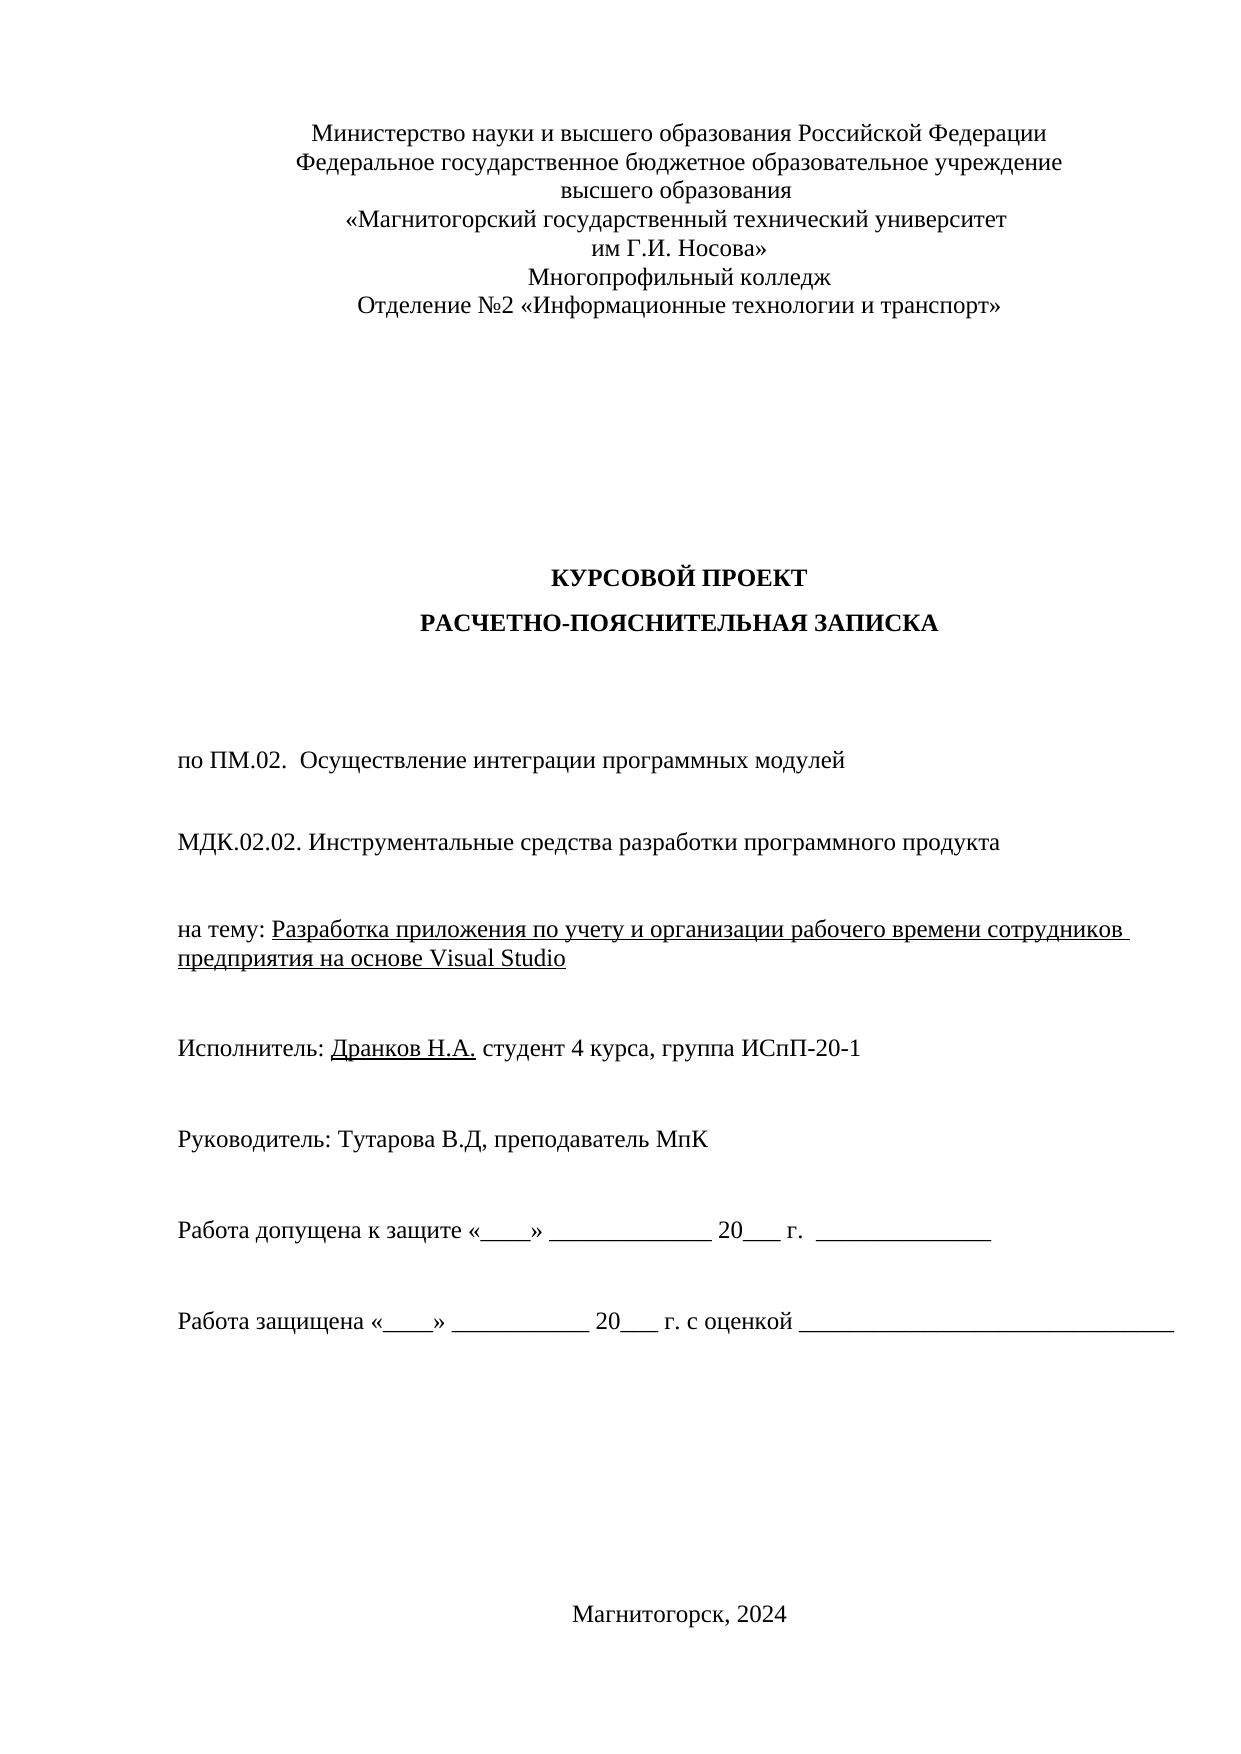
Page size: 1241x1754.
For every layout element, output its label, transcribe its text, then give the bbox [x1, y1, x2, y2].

text Руководитель: Тутарова В.Д, преподаватель МпК [177, 1124, 1181, 1153]
text по ПМ.02. Осуществление интеграции программных модулей [177, 745, 1181, 773]
text Работа допущена к защите «____» _____________ 20___ г. ______________ [177, 1215, 1181, 1244]
text Министерство науки и высшего образования Российской Федерации Федеральное государственное бюджетное образовательное учреждение высшего образования «Магнитогорский государственный технический университет им Г.И. Носова» Многопрофильный колледж Отделение №2 «Информационные технологии и транспорт» [177, 118, 1181, 319]
text на тему: Разработка приложения по учету и организации рабочего времени сотрудников предприятия на основе Visual Studio [177, 914, 1181, 971]
text Магнитогорск, 2024 [177, 1599, 1181, 1628]
text МДК.02.02. Инструментальные средства разработки программного продукта [177, 827, 1181, 856]
text КУРСОВОЙ ПРОЕКТ [177, 563, 1181, 592]
text Работа защищена «____» ___________ 20___ г. с оценкой ______________________________ [177, 1306, 1181, 1335]
text РАСЧЕТНО-ПОЯСНИТЕЛЬНАЯ ЗАПИСКА [177, 608, 1181, 637]
text Исполнитель: Дранков Н.А. студент 4 курса, группа ИСпП-20-1 [177, 1033, 1181, 1062]
